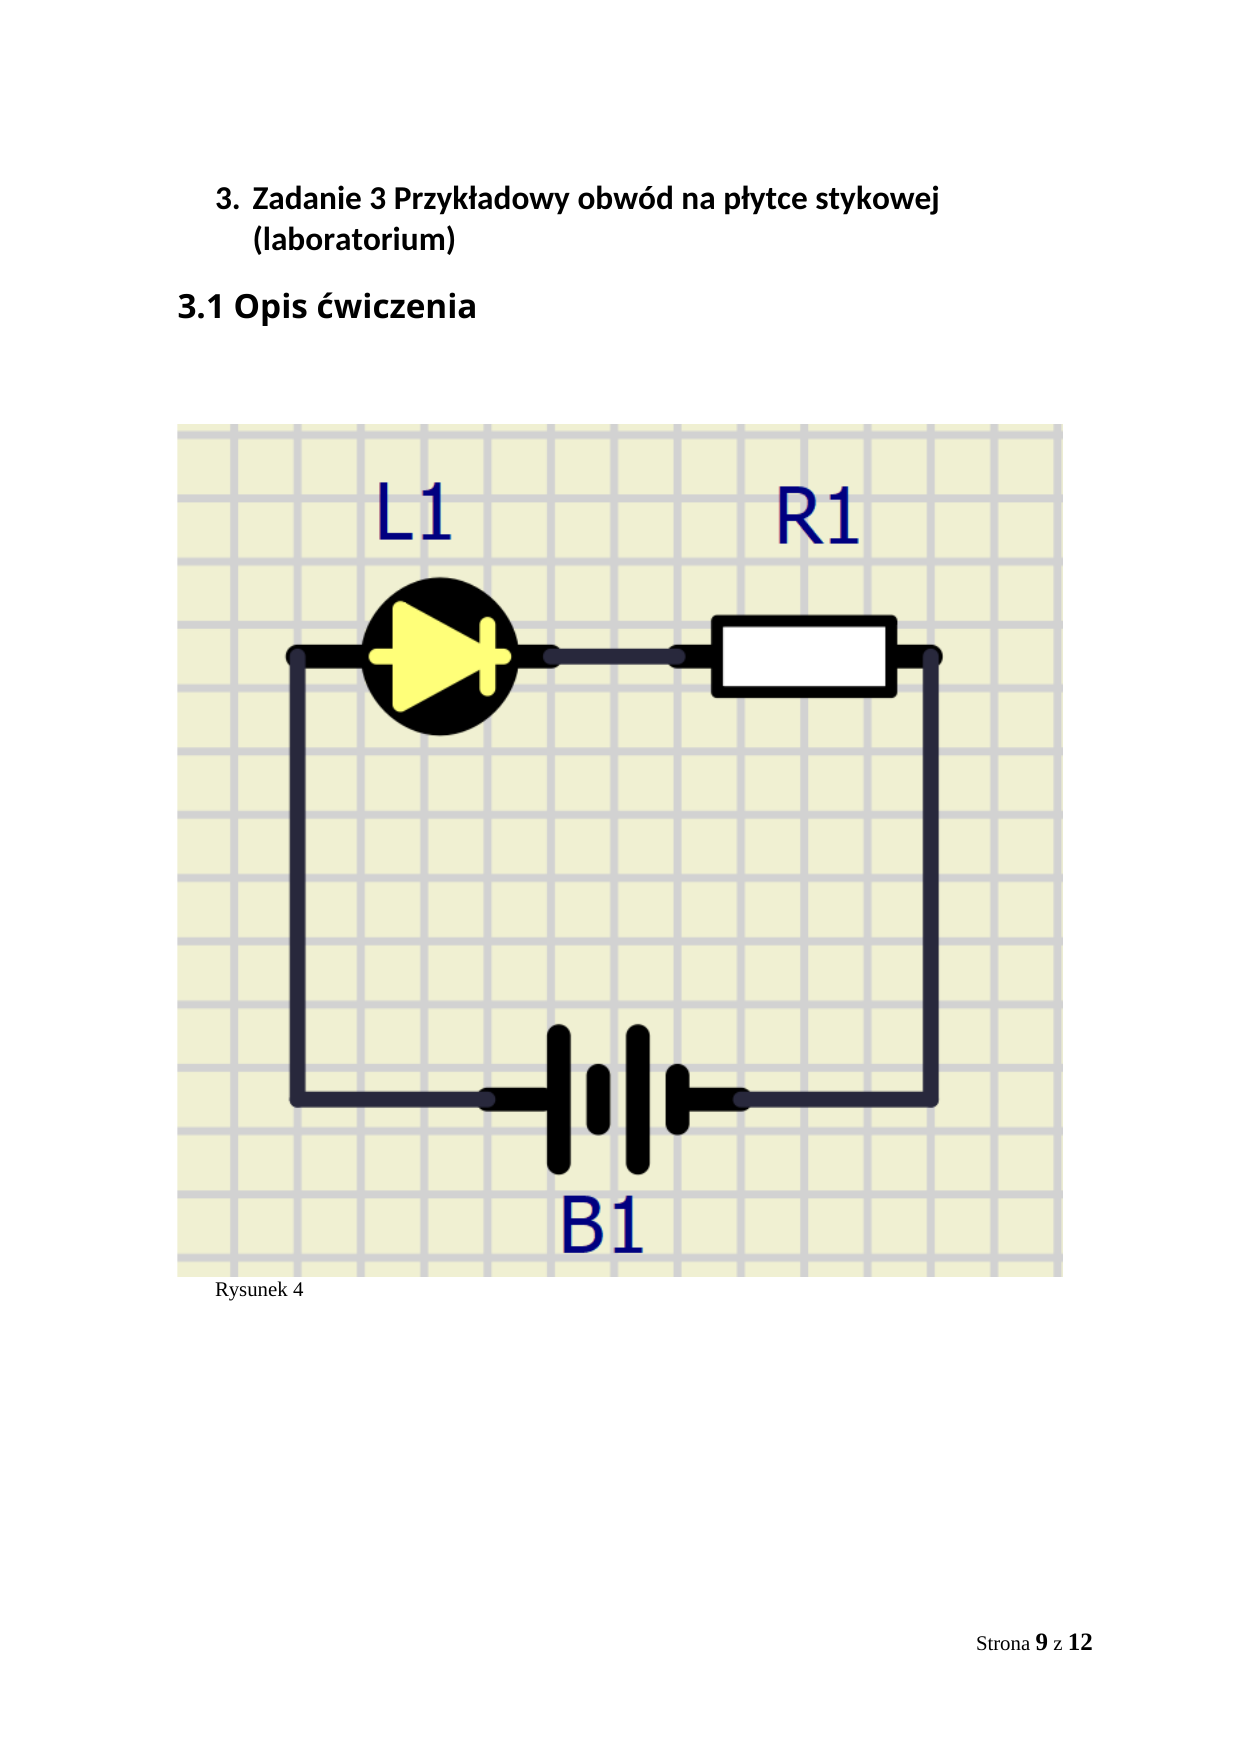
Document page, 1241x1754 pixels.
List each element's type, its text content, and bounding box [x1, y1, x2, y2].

subtitle Zadanie 3 Przykładowy obwód na płytce stykowej (laboratorium) [215, 177, 1144, 259]
picture [177, 424, 1063, 1277]
text Rysunek 4 [215, 1277, 1092, 1301]
subtitle 3.1 Opis ćwiczenia [177, 283, 1144, 328]
